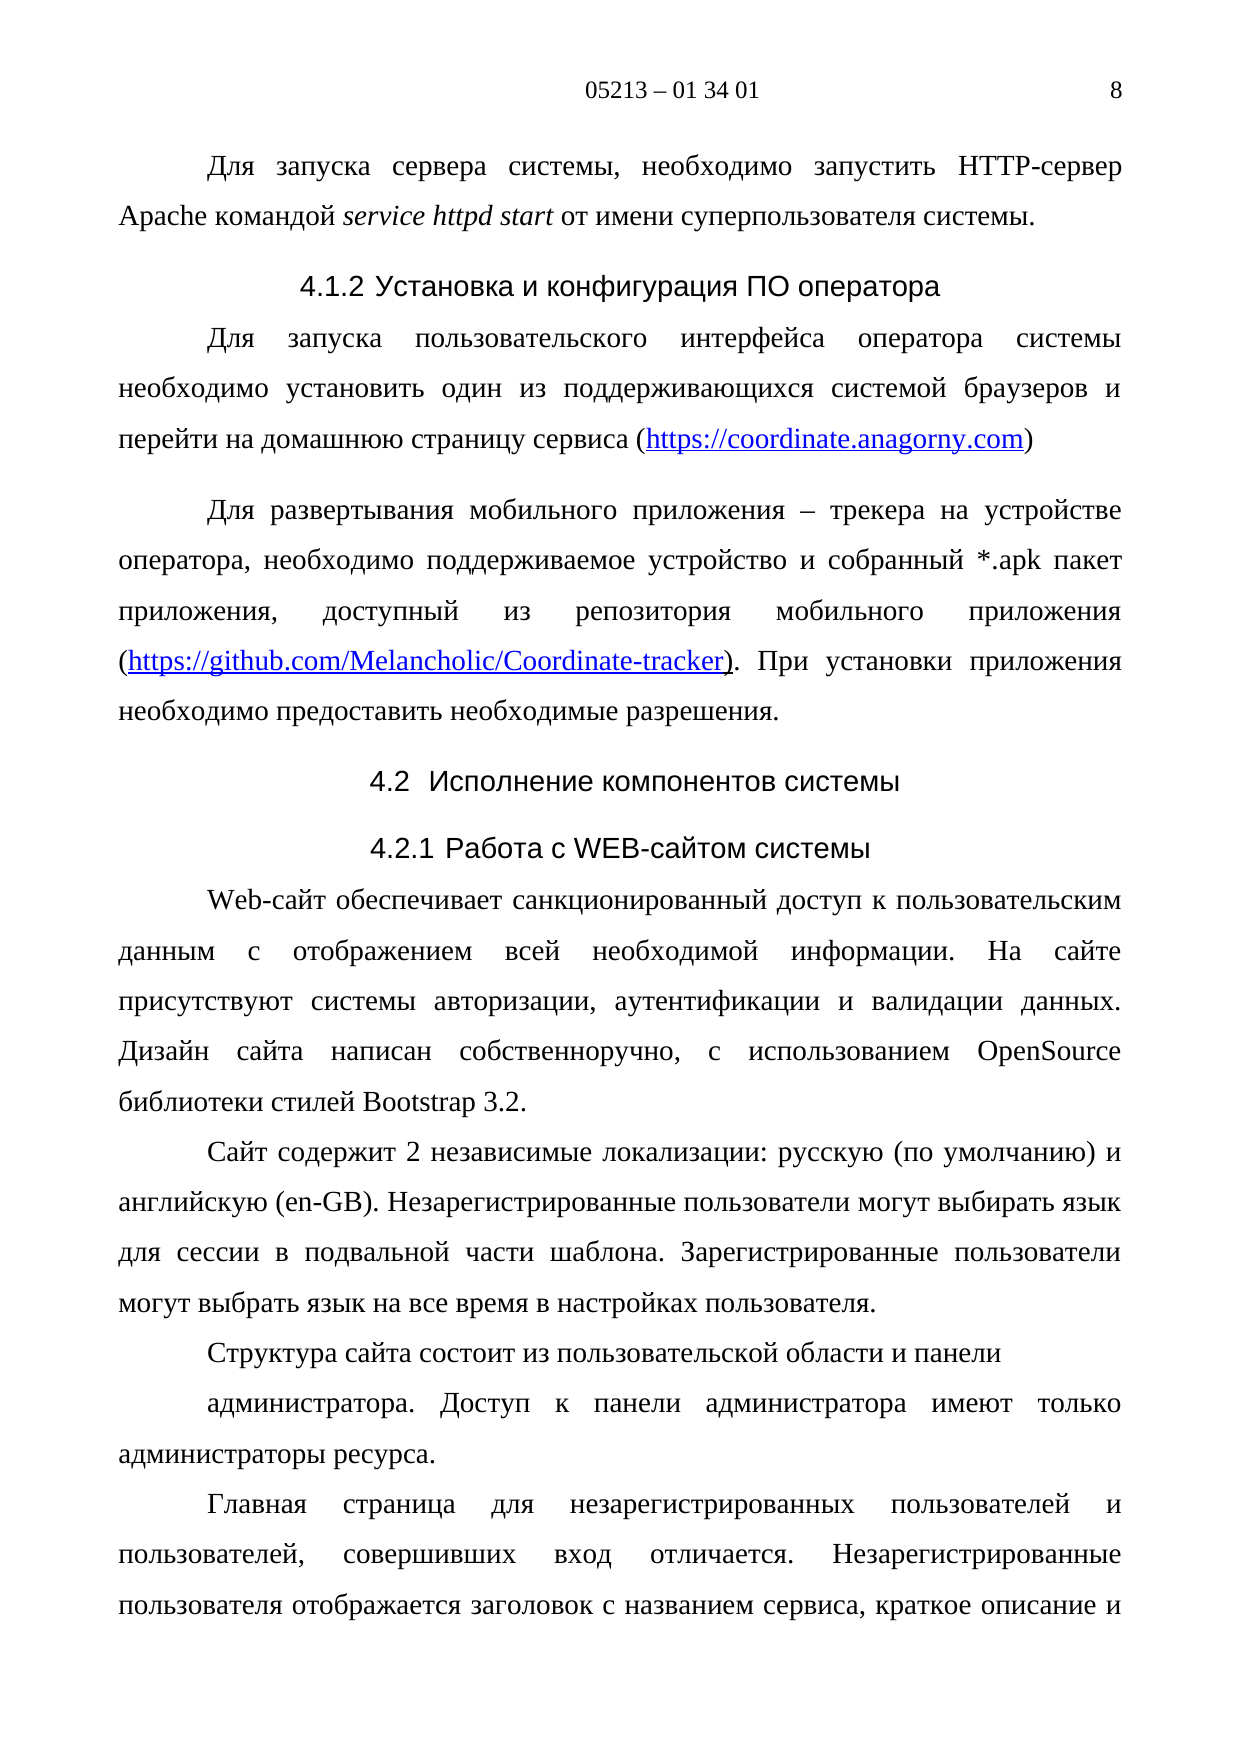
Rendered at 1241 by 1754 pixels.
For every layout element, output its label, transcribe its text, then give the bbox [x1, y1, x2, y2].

text Структура сайта состоит из пользовательской области и панели [118, 1335, 1122, 1369]
subtitle Исполнение компонентов системы [148, 764, 1122, 798]
subtitle Установка и конфигурация ПО оператора [118, 269, 1122, 303]
text Сайт содержит 2 независимые локализации: русскую (по умолчанию) и английскую (en-GB). Незарегистрированные пользователи могут выбирать язык для сессии в подвальной части шаблона. Зарегистрированные пользователи могут выбрать язык на все время в настройках пользователя. [118, 1134, 1122, 1318]
text Для запуска пользовательского интерфейса оператора системы необходимо установить один из поддерживающихся системой браузеров и перейти на домашнюю страницу сервиса (https://coordinate.anagorny.com) [118, 320, 1122, 454]
text Web-сайт обеспечивает санкционированный доступ к пользовательским данным с отображением всей необходимой информации. На сайте присутствуют системы авторизации, аутентификации и валидации данных. Дизайн сайта написан собственноручно, с использованием OpenSource библиотеки стилей Bootstrap 3.2. [118, 882, 1122, 1117]
text администратора. Доступ к панели администратора имеют только администраторы ресурса. [118, 1386, 1122, 1469]
text Для развертывания мобильного приложения – трекера на устройстве оператора, необходимо поддерживаемое устройство и собранный *.apk пакет приложения, доступный из репозитория мобильного приложения (https://github.com/Melancholic/Coordinate-tracker). При установки приложения необходимо предоставить необходимые разрешения. [118, 492, 1122, 727]
text Для запуска сервера системы, необходимо запустить HTTP-сервер Apache командой service httpd start от имени суперпользователя системы. [118, 148, 1122, 232]
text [118, 1486, 1122, 1620]
subtitle Работа с WEB-сайтом системы [118, 831, 1122, 865]
